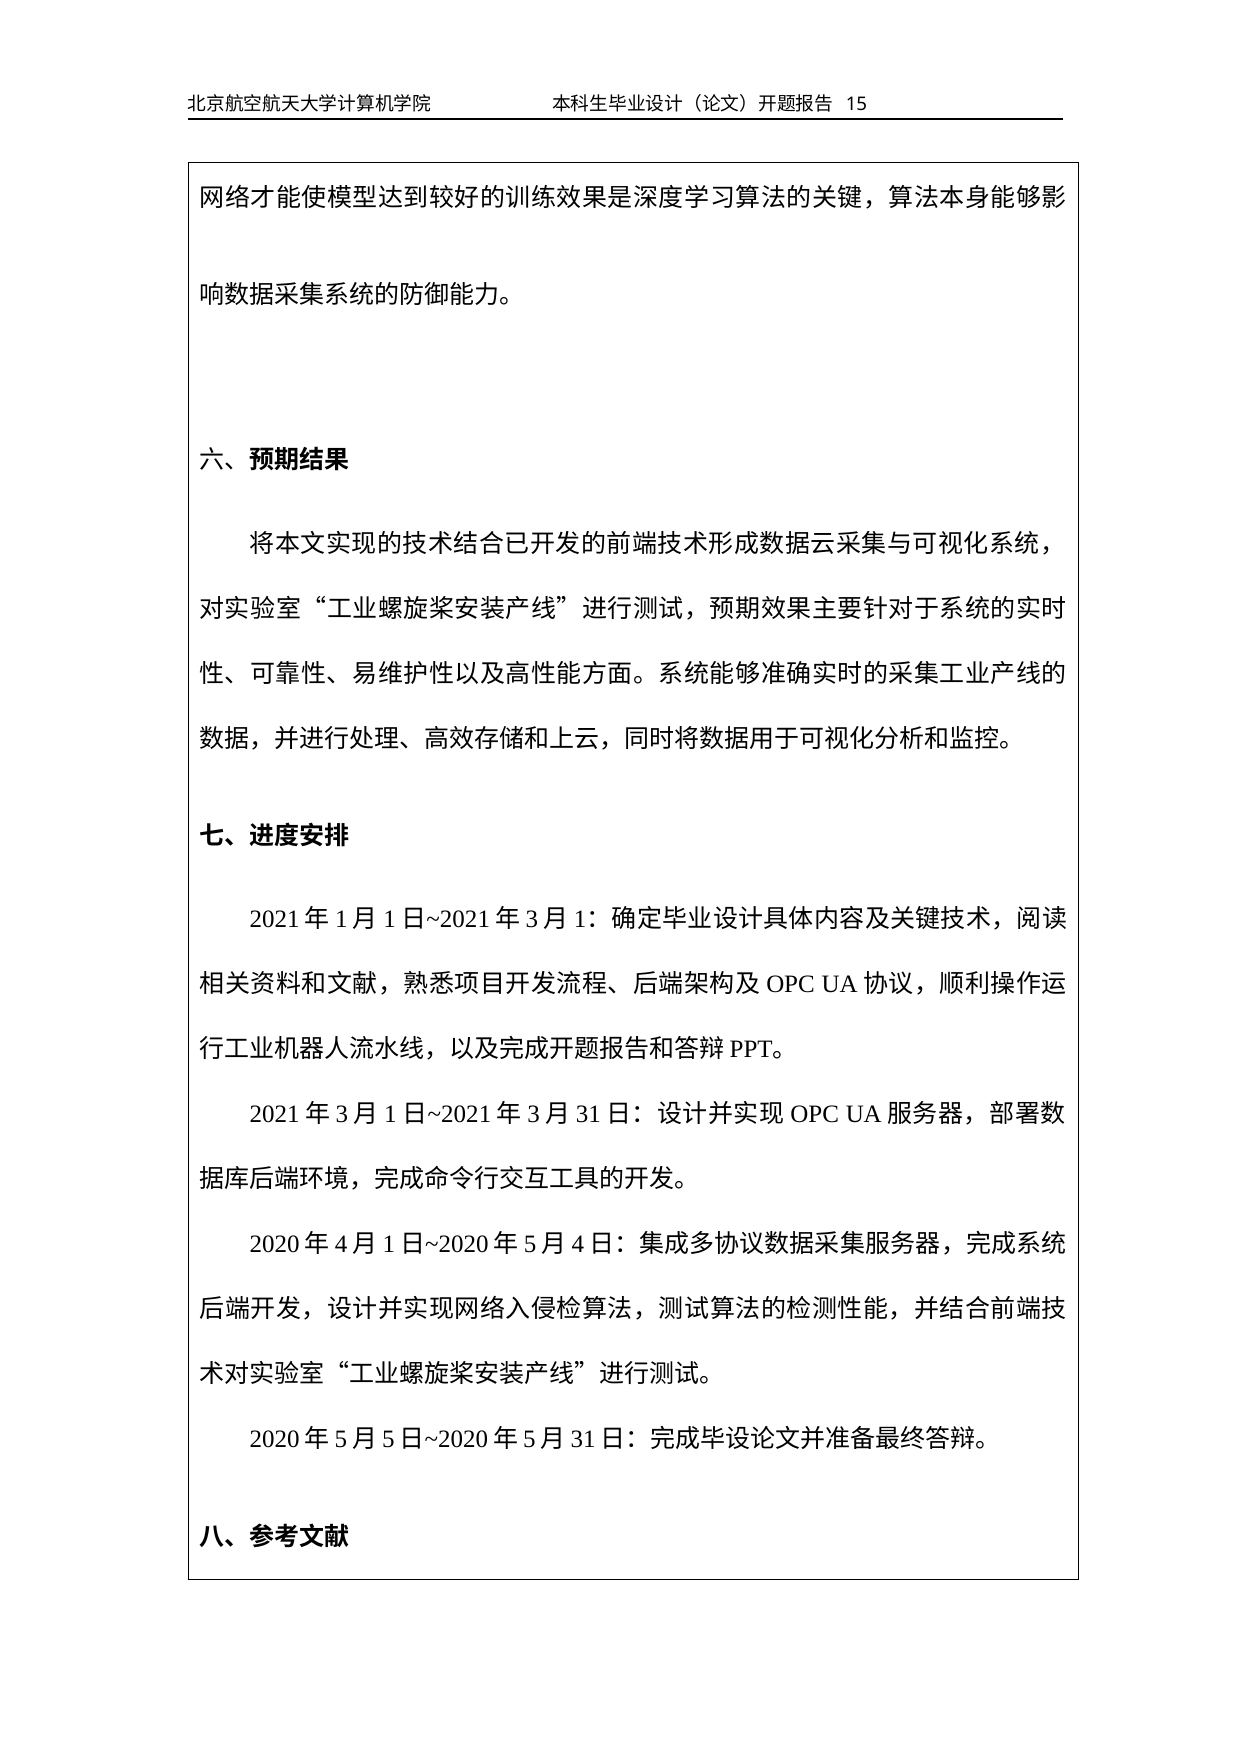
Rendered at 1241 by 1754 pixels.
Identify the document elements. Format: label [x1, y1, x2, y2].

table_cell [189, 163, 1078, 1579]
